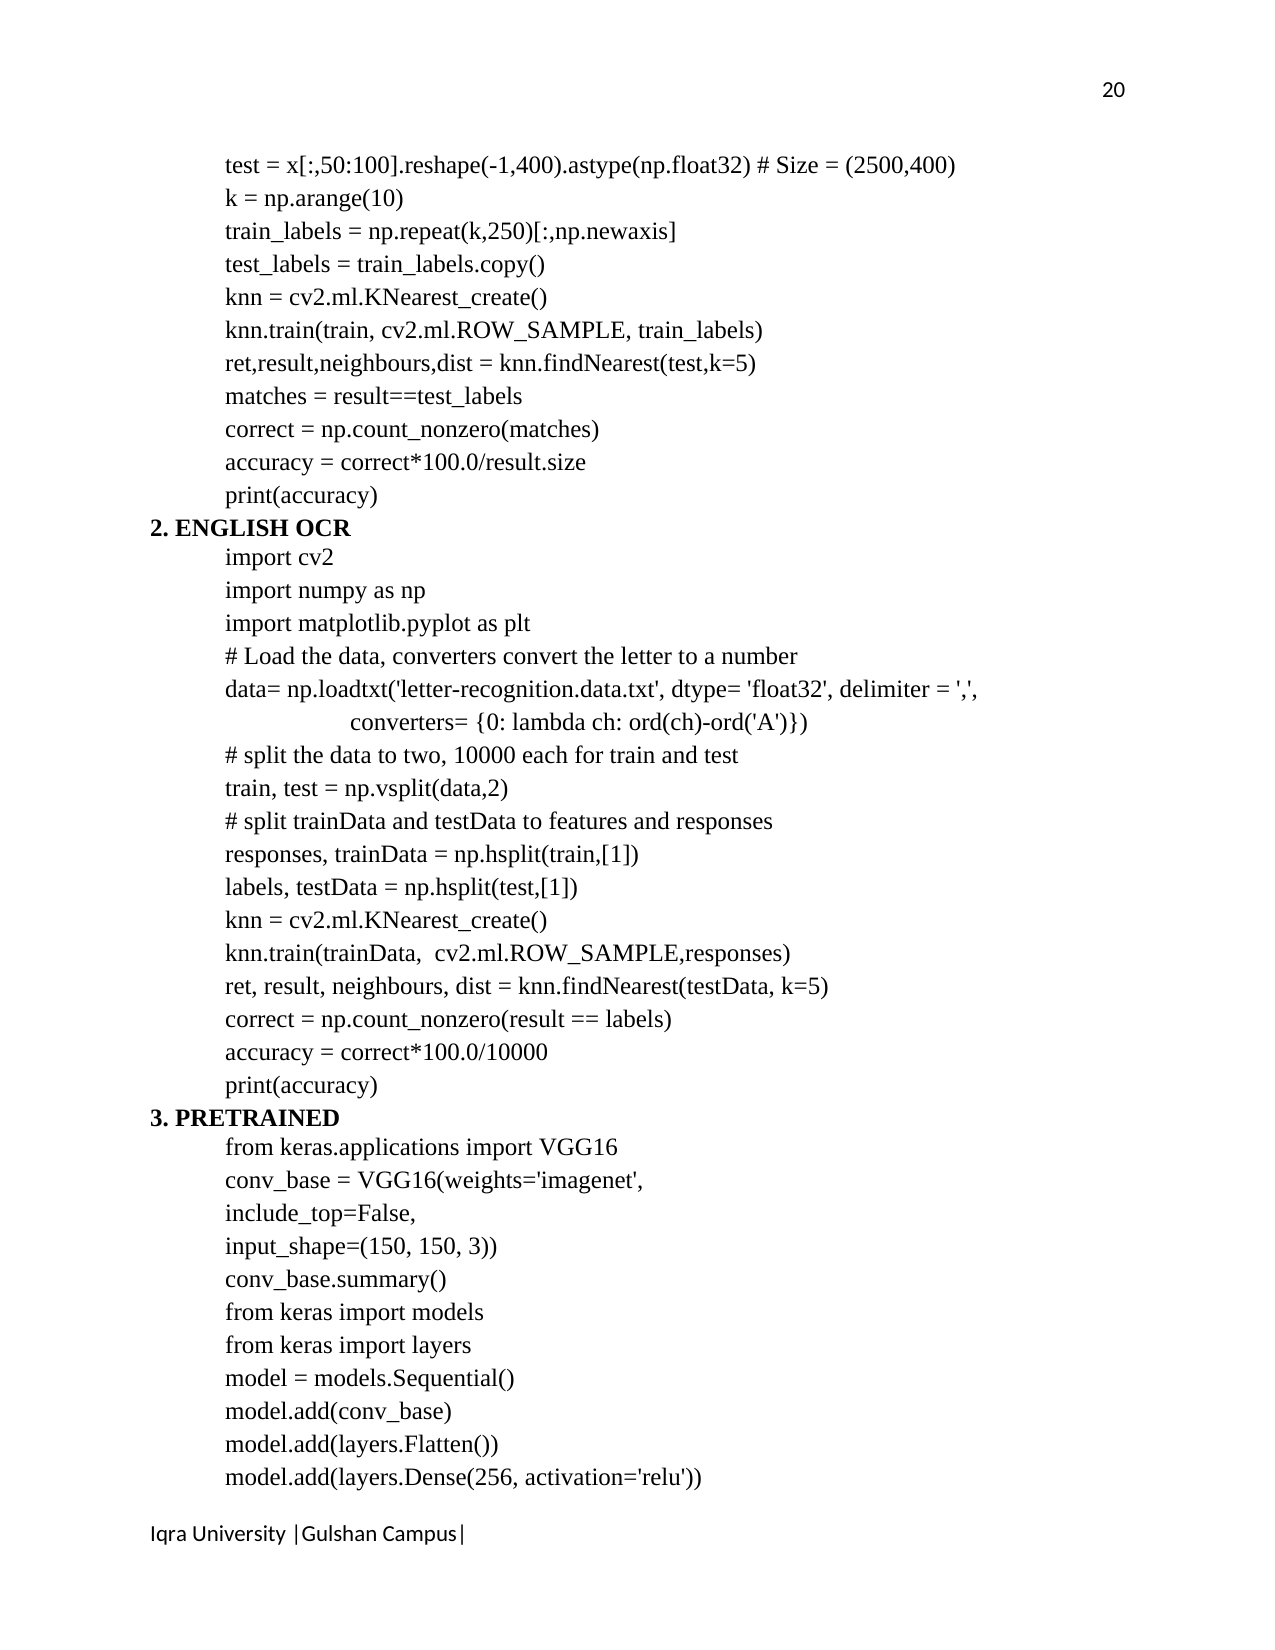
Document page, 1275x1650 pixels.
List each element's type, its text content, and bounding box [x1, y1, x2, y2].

text 3. PRETRAINED [150, 1103, 1125, 1132]
text correct = np.count_nonzero(matches) [225, 414, 1125, 443]
text print(accuracy) [225, 480, 1125, 509]
text model = models.Sequential() [225, 1363, 1125, 1392]
text train, test = np.vsplit(data,2) [225, 773, 1125, 802]
text knn = cv2.ml.KNearest_create() [225, 282, 1125, 311]
text labels, testData = np.hsplit(test,[1]) [225, 872, 1125, 901]
text model.add(conv_base) [225, 1396, 1125, 1425]
text converters= {0: lambda ch: ord(ch)-ord('A')}) [225, 707, 1125, 736]
text model.add(layers.Dense(256, activation='relu')) [225, 1462, 1125, 1491]
text from keras import models [225, 1297, 1125, 1326]
text conv_base = VGG16(weights='imagenet', [225, 1165, 1125, 1194]
text model.add(layers.Flatten()) [225, 1429, 1125, 1458]
text data= np.loadtxt('letter-recognition.data.txt', dtype= 'float32', delimiter = ',', [225, 674, 1125, 703]
text knn = cv2.ml.KNearest_create() [225, 905, 1125, 934]
text k = np.arange(10) [225, 183, 1125, 212]
text import cv2 [225, 542, 1125, 571]
text matches = result==test_labels [225, 381, 1125, 410]
text import numpy as np [225, 575, 1125, 604]
text responses, trainData = np.hsplit(train,[1]) [225, 839, 1125, 868]
text 2. ENGLISH OCR [150, 513, 1125, 542]
text test = x[:,50:100].reshape(-1,400).astype(np.float32) # Size = (2500,400) [225, 150, 1125, 179]
text # split the data to two, 10000 each for train and test [225, 740, 1125, 769]
text accuracy = correct*100.0/10000 [225, 1037, 1125, 1066]
text ret,result,neighbours,dist = knn.findNearest(test,k=5) [225, 348, 1125, 377]
text import matplotlib.pyplot as plt [225, 608, 1125, 637]
text knn.train(train, cv2.ml.ROW_SAMPLE, train_labels) [225, 315, 1125, 344]
text include_top=False, [225, 1198, 1125, 1227]
text input_shape=(150, 150, 3)) [225, 1231, 1125, 1260]
text accuracy = correct*100.0/result.size [225, 447, 1125, 476]
text # split trainData and testData to features and responses [225, 806, 1125, 835]
text from keras.applications import VGG16 [225, 1132, 1125, 1161]
text test_labels = train_labels.copy() [225, 249, 1125, 278]
text conv_base.summary() [225, 1264, 1125, 1293]
text knn.train(trainData, cv2.ml.ROW_SAMPLE,responses) [225, 938, 1125, 967]
text from keras import layers [225, 1330, 1125, 1359]
text ret, result, neighbours, dist = knn.findNearest(testData, k=5) [225, 971, 1125, 1000]
text correct = np.count_nonzero(result == labels) [225, 1004, 1125, 1033]
text # Load the data, converters convert the letter to a number [225, 641, 1125, 670]
text train_labels = np.repeat(k,250)[:,np.newaxis] [225, 216, 1125, 245]
text print(accuracy) [225, 1070, 1125, 1099]
